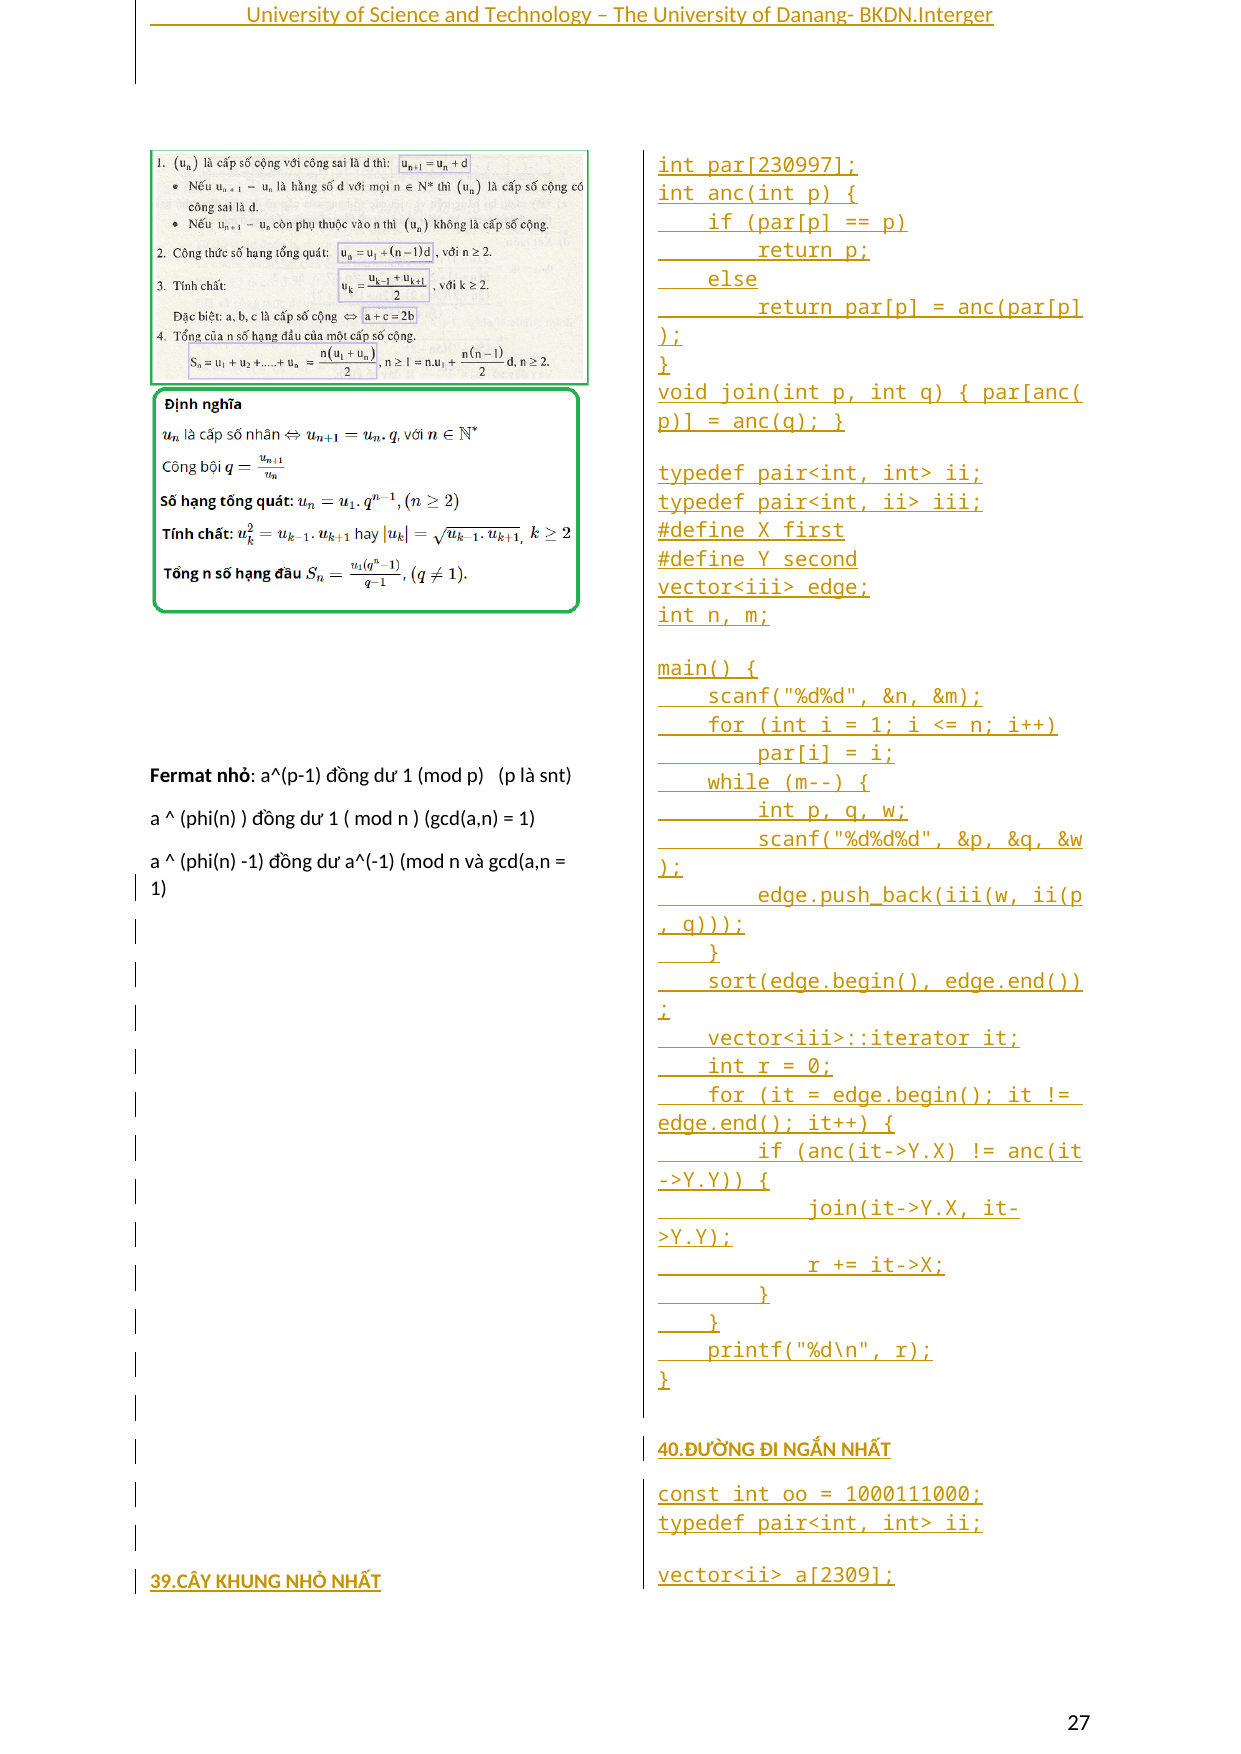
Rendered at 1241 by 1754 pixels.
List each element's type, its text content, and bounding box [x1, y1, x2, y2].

text Fermat nhỏ: a^(p-1) đồng dư 1 (mod p) (p là snt) [150, 762, 582, 787]
picture [150, 150, 589, 614]
text a ^ (phi(n) ) đồng dư 1 ( mod n ) (gcd(a,n) = 1) [150, 805, 582, 831]
text a ^ (phi(n) -1) đồng dư a^(-1) (mod n và gcd(a,n = 1) [150, 849, 582, 901]
